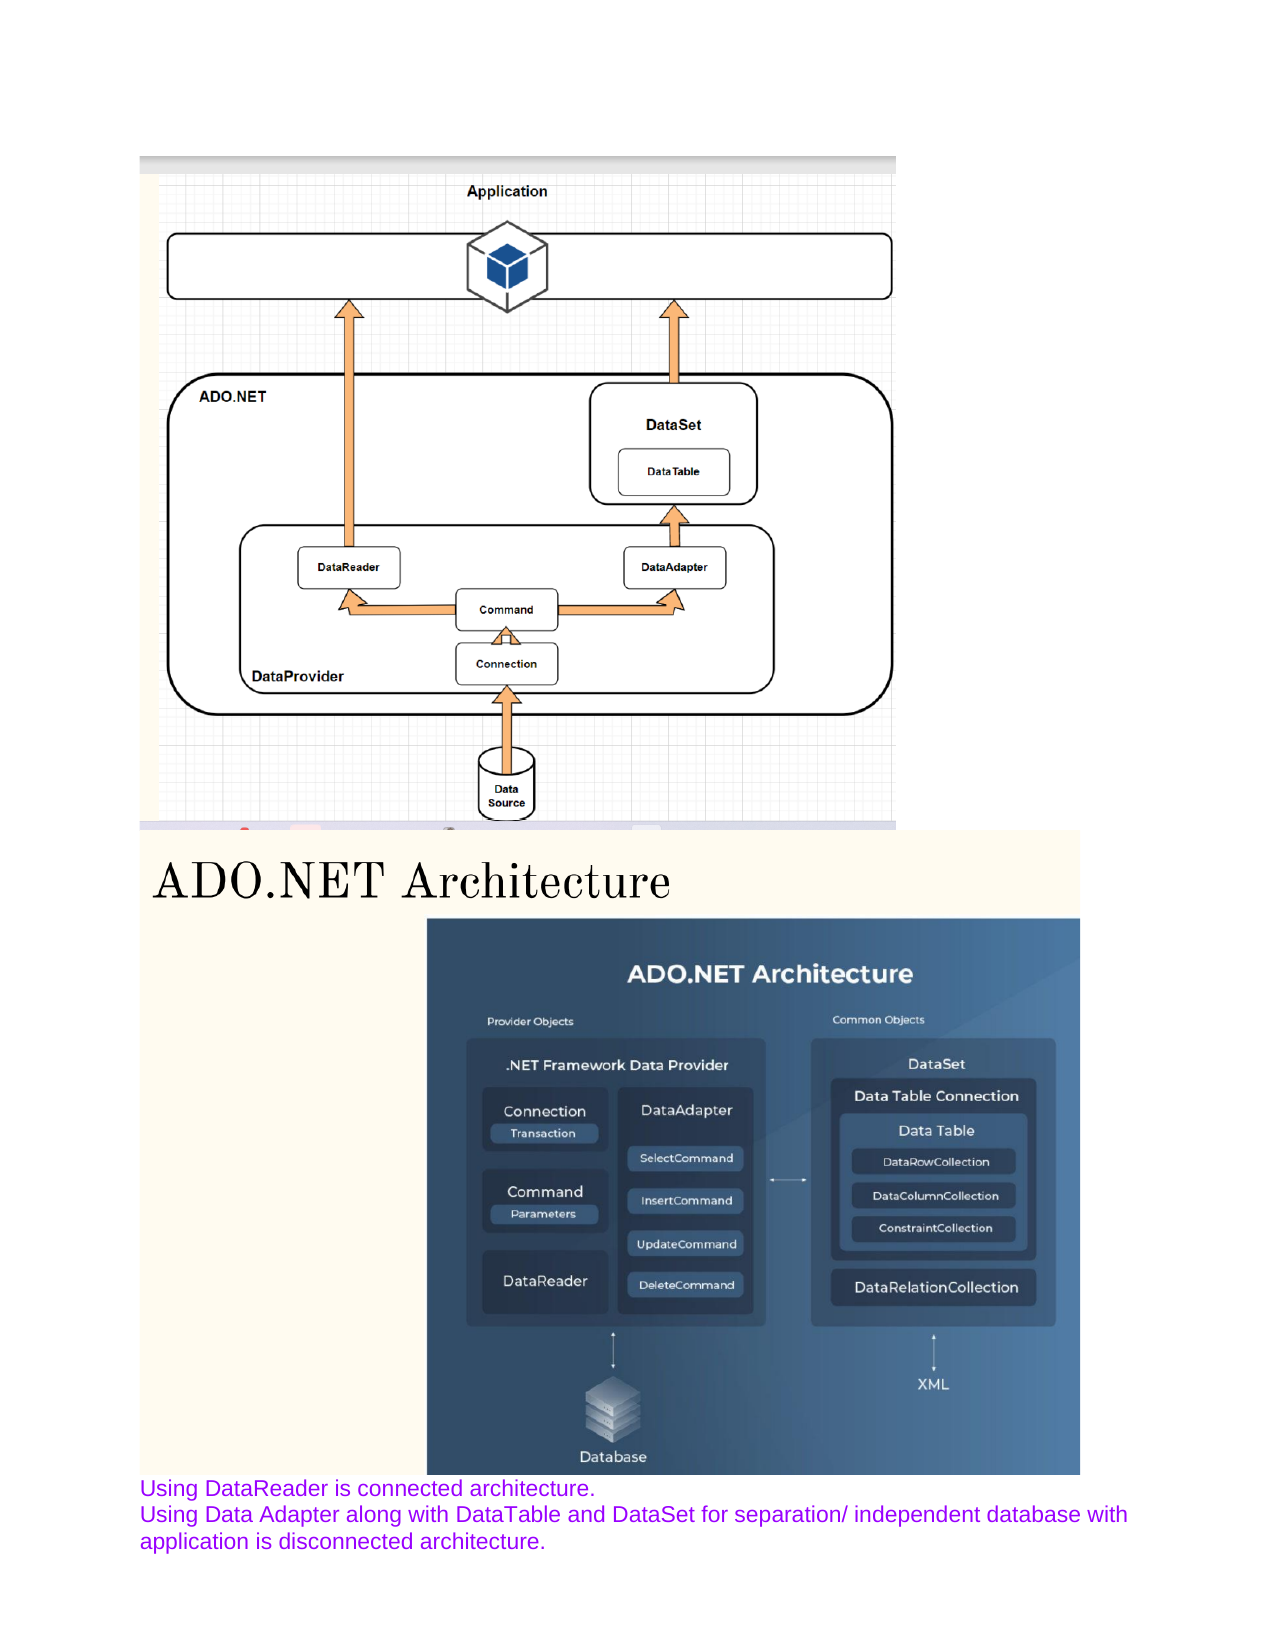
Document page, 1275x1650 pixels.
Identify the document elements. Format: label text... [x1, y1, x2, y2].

picture [139, 156, 1081, 1475]
text Using Data Adapter along with DataTable and DataSet for separation/ independent database with application is disconnected architecture. [139, 1501, 1135, 1554]
text Using DataReader is connected architecture. [139, 1475, 1135, 1501]
